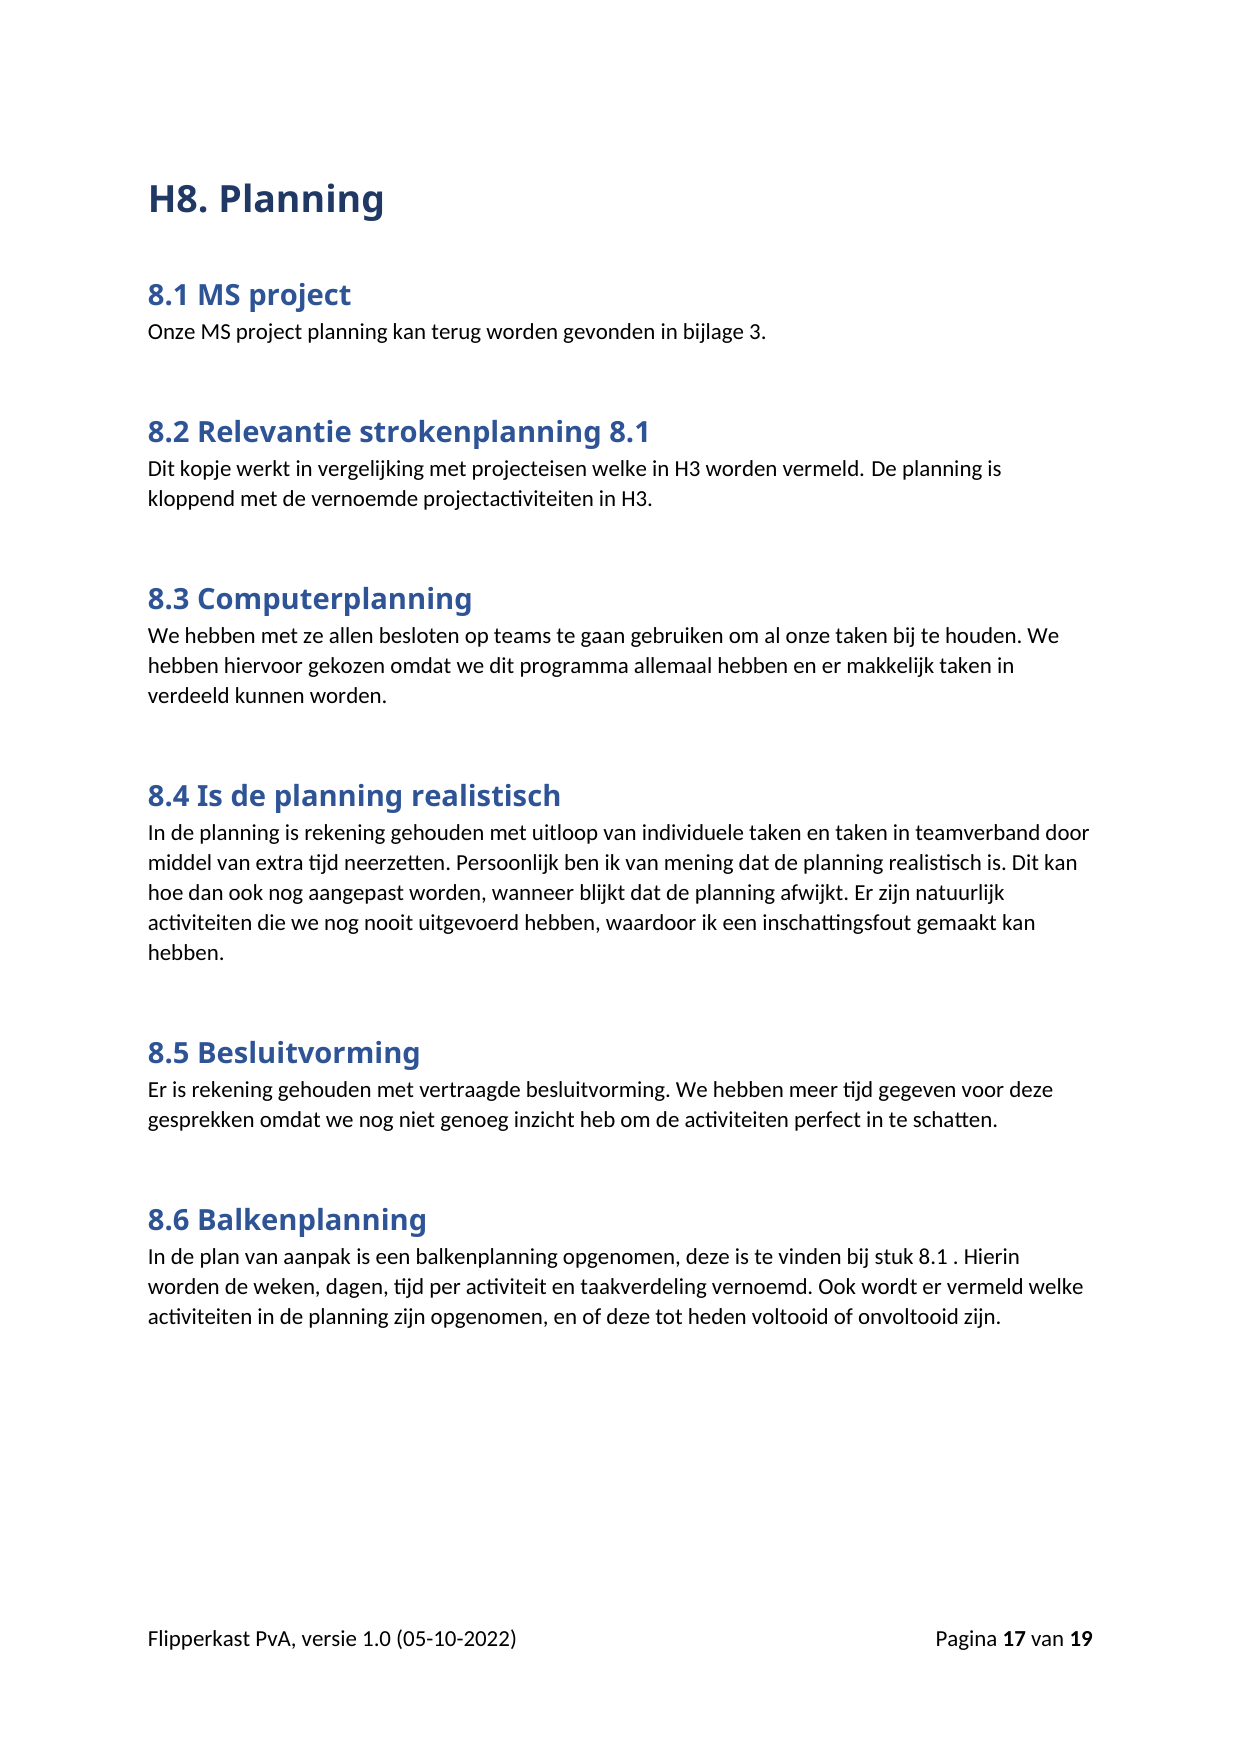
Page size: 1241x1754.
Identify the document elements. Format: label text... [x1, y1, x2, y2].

text Er is rekening gehouden met vertraagde besluitvorming. We hebben meer tijd gegeven voor deze gesprekken omdat we nog niet genoeg inzicht heb om de activiteiten perfect in te schatten. [148, 1075, 1093, 1133]
text We hebben met ze allen besloten op teams te gaan gebruiken om al onze taken bij te houden. We hebben hiervoor gekozen omdat we dit programma allemaal hebben en er makkelijk taken in verdeeld kunnen worden. [148, 621, 1093, 709]
text Dit kopje werkt in vergelijking met projecteisen welke in H3 worden vermeld. De planning is kloppend met de vernoemde projectactiviteiten in H3. [148, 454, 1093, 512]
subtitle 8.5 Besluitvorming [148, 1032, 1093, 1072]
subtitle 8.4 Is de planning realistisch [148, 775, 1093, 814]
text In de planning is rekening gehouden met uitloop van individuele taken en taken in teamverband door middel van extra tijd neerzetten. Persoonlijk ben ik van mening dat de planning realistisch is. Dit kan hoe dan ook nog aangepast worden, wanneer blijkt dat de planning afwijkt. Er zijn natuurlijk activiteiten die we nog nooit uitgevoerd hebben, waardoor ik een inschattingsfout gemaakt kan hebben. [148, 818, 1093, 967]
text In de plan van aanpak is een balkenplanning opgenomen, deze is te vinden bij stuk 8.1 . Hierin worden de weken, dagen, tijd per activiteit en taakverdeling vernoemd. Ook wordt er vermeld welke activiteiten in de planning zijn opgenomen, en of deze tot heden voltooid of onvoltooid zijn. [148, 1242, 1093, 1330]
subtitle H8. Planning [148, 173, 1093, 224]
subtitle 8.1 MS project [148, 274, 1093, 314]
subtitle 8.2 Relevantie strokenplanning 8.1 [148, 411, 1093, 451]
subtitle 8.3 Computerplanning [148, 578, 1093, 618]
subtitle 8.6 Balkenplanning [148, 1199, 1093, 1239]
text Onze MS project planning kan terug worden gevonden in bijlage 3. [148, 317, 1093, 345]
